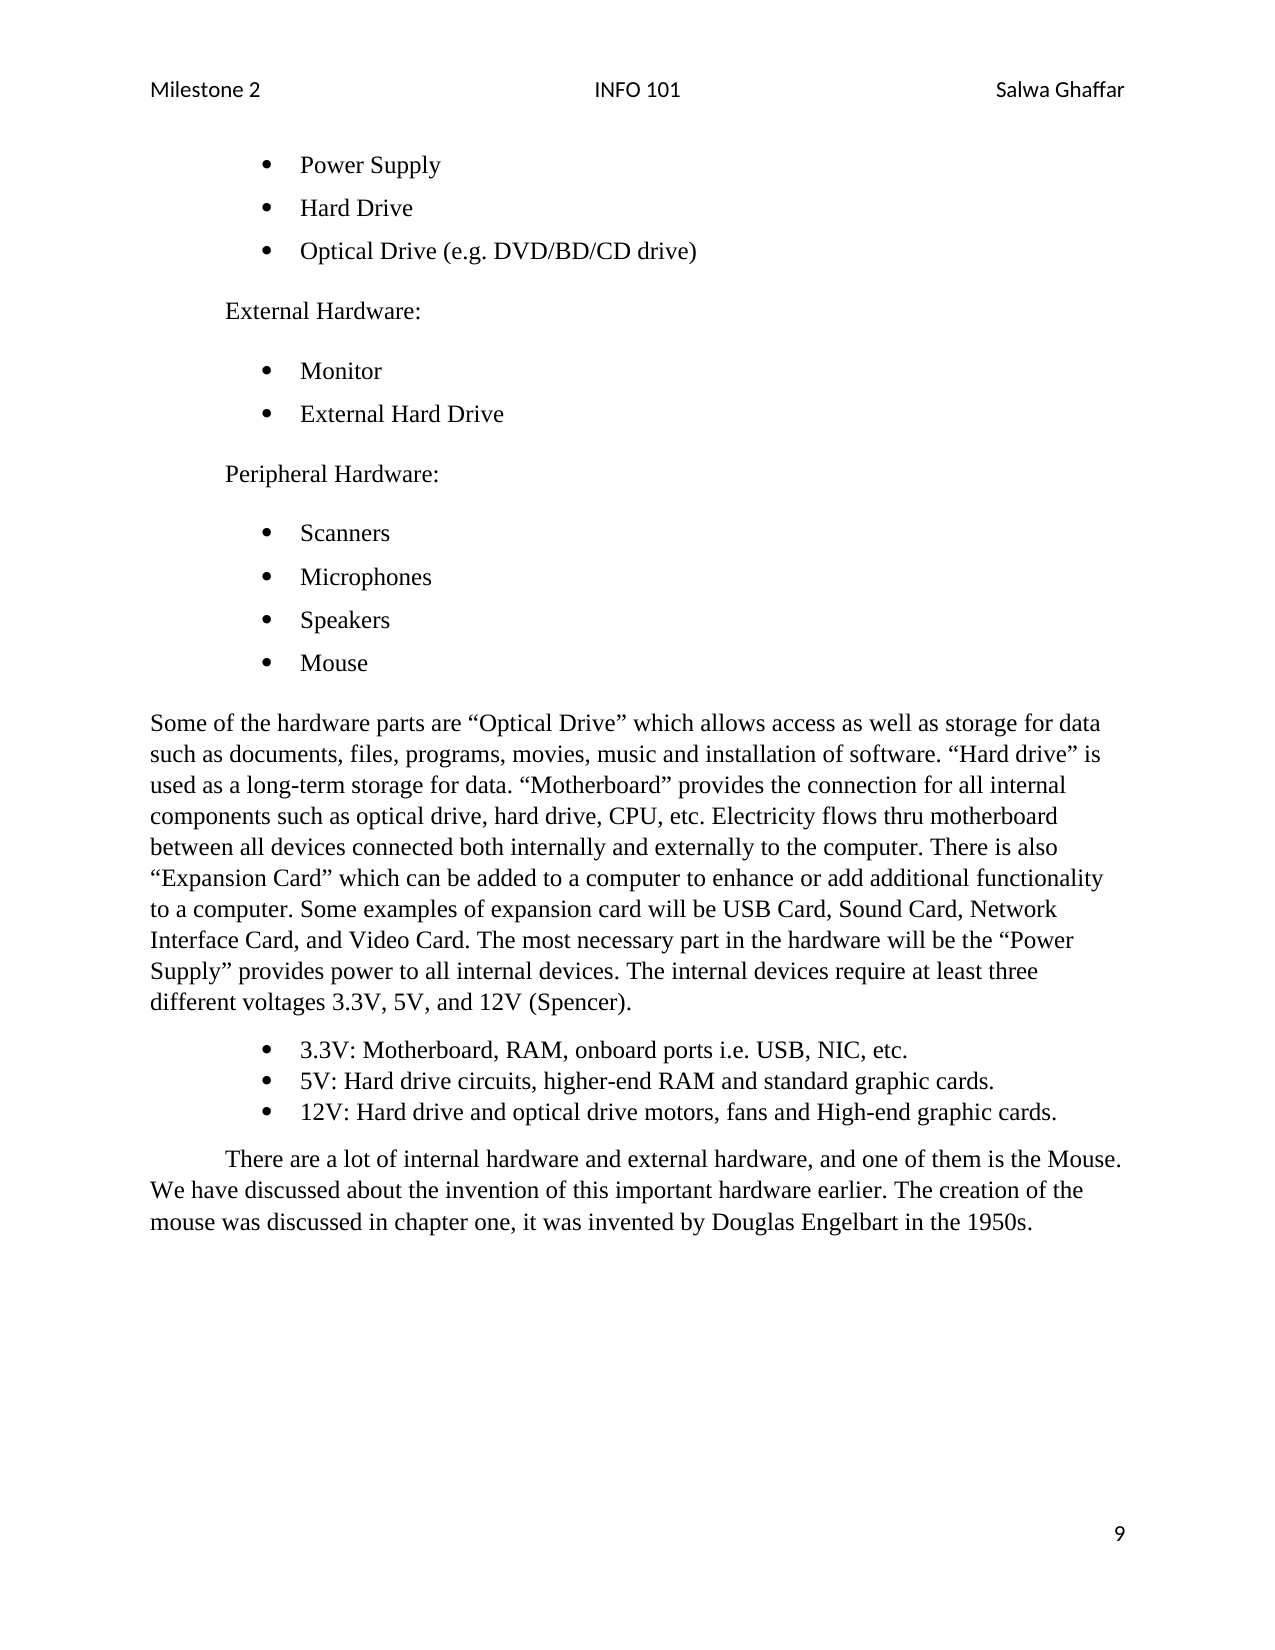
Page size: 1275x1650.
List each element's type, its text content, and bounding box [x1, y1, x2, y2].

list Scanners [262, 518, 1125, 547]
list Optical Drive (e.g. DVD/BD/CD drive) [262, 236, 1125, 265]
list Power Supply [262, 150, 1125, 179]
list Mouse [262, 648, 1125, 677]
text Some of the hardware parts are “Optical Drive” which allows access as well as storage for data such as documents, files, programs, movies, music and installation of software. “Hard drive” is used as a long-term storage for data. “Motherboard” provides the connection for all internal components such as optical drive, hard drive, CPU, etc. Electricity flows thru motherboard between all devices connected both internally and externally to the computer. There is also “Expansion Card” which can be added to a computer to enhance or add additional functionality to a computer. Some examples of expansion card will be USB Card, Sound Card, Network Interface Card, and Video Card. The most necessary part in the hardware will be the “Power Supply” provides power to all internal devices. The internal devices require at least three different voltages 3.3V, 5V, and 12V . [150, 708, 1125, 1016]
text External Hardware: [225, 296, 1125, 325]
list Monitor [262, 356, 1125, 384]
text There are a lot of internal hardware and external hardware, and one of them is the Mouse. We have discussed about the invention of this important hardware earlier. The creation of the mouse was discussed in chapter one, it was invented by Douglas Engelbart in the 1950s. [150, 1144, 1125, 1235]
list 5V: Hard drive circuits, higher-end RAM and standard graphic cards. [262, 1066, 1125, 1094]
list 3.3V: Motherboard, RAM, onboard ports i.e. USB, NIC, etc. [262, 1035, 1125, 1063]
list External Hard Drive [262, 399, 1125, 428]
list Microphones [262, 562, 1125, 590]
list 12V: Hard drive and optical drive motors, fans and High-end graphic cards. [262, 1097, 1125, 1126]
text Peripheral Hardware: [225, 459, 1125, 487]
list Hard Drive [262, 193, 1125, 222]
list Speakers [262, 605, 1125, 633]
